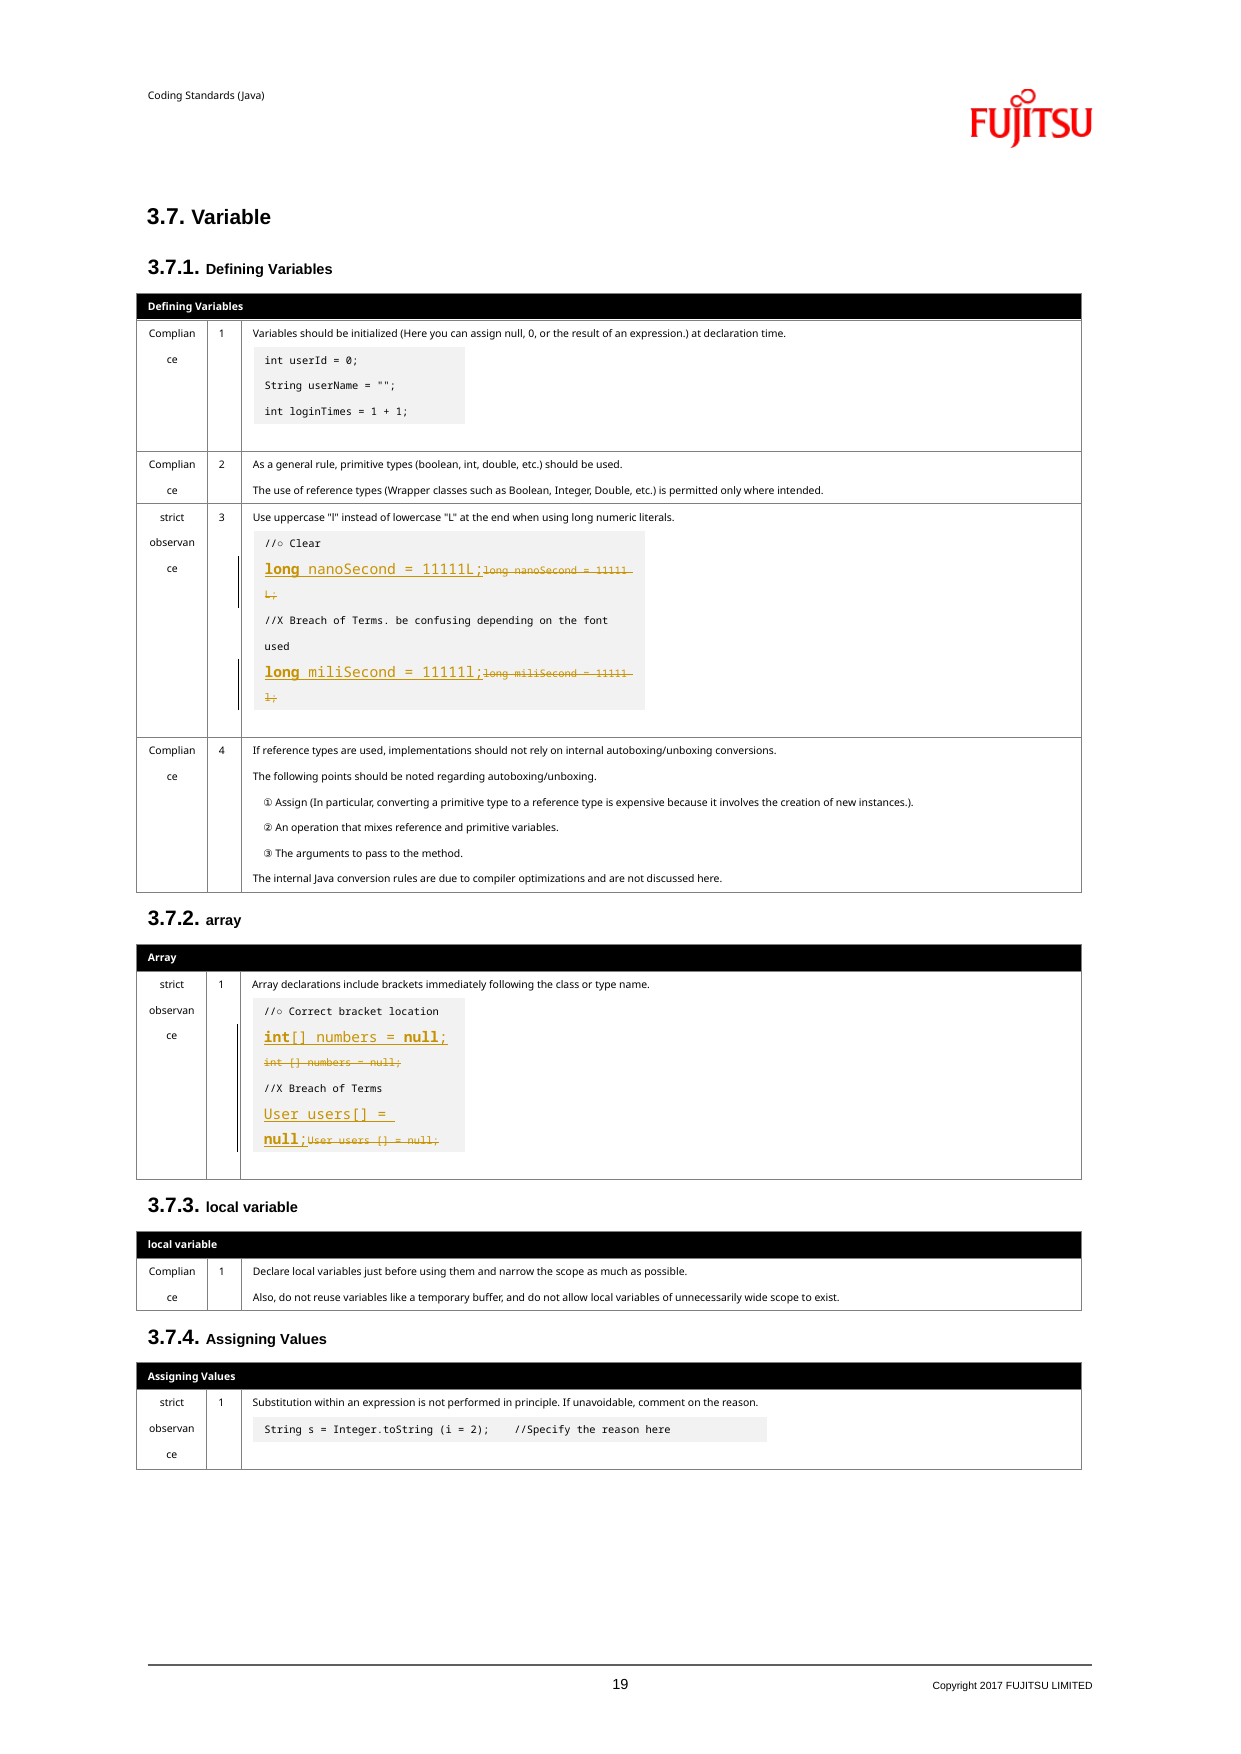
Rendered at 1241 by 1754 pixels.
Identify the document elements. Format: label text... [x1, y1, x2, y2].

table_cell Array declarations include brackets immediately following the class or type name. [241, 972, 1081, 1179]
picture [970, 89, 1093, 148]
table_cell 2 [208, 452, 241, 503]
table_cell 3 [208, 504, 241, 737]
subtitle local variable [148, 1192, 1092, 1218]
subtitle Variable [130, 190, 1092, 242]
table_cell As a general rule, primitive types (boolean, int, double, etc.) should be used. The use of reference types (Wrapper classes such as Boolean, Integer, Double, etc.) is permitted only where intended. [242, 452, 1081, 503]
table_cell Substitution within an expression is not performed in principle. If unavoidable, comment on the reason. [242, 1390, 1081, 1469]
table_cell 1 [207, 972, 240, 1179]
table_header local variable [137, 1232, 1081, 1258]
table_cell 1 [207, 1390, 241, 1469]
table_cell 1 [208, 321, 241, 451]
table_cell Compliance [137, 452, 207, 503]
subtitle Defining Variables [148, 254, 1092, 280]
table_header Assigning Values [137, 1363, 1081, 1389]
table_cell Compliance [137, 738, 207, 892]
table_cell 1 [208, 1259, 241, 1310]
table_cell Variables should be initialized (Here you can assign null, 0, or the result of an expression.) at declaration time. [242, 321, 1081, 451]
table_cell strict observance [137, 1390, 206, 1469]
table_cell 4 [208, 738, 241, 892]
table_cell strict observance [137, 504, 207, 737]
table_cell strict observance [137, 972, 206, 1179]
table_cell Compliance [137, 1259, 207, 1310]
table_header Defining Variables [137, 294, 1081, 319]
table_cell Declare local variables just before using them and narrow the scope as much as possible. Also, do not reuse variables like a temporary buffer, and do not allow local variables of unnecessarily wide scope to exist. [242, 1259, 1081, 1310]
subtitle array [148, 905, 1092, 931]
table_cell Use uppercase "l" instead of lowercase "L" at the end when using long numeric literals. [242, 504, 1081, 737]
subtitle Assigning Values [148, 1324, 1092, 1349]
table_cell If reference types are used, implementations should not rely on internal autoboxing/unboxing conversions. The following points should be noted regarding autoboxing/unboxing. ① Assign (In particular, converting a primitive type to a reference type is expensive because it involves the creation of new instances.). ② An operation that mixes reference and primitive variables. ③ The arguments to pass to the method. The internal Java conversion rules are due to compiler optimizations and are not discussed here. [242, 738, 1081, 892]
table_cell Compliance [137, 321, 207, 451]
table_header Array [137, 945, 1081, 971]
